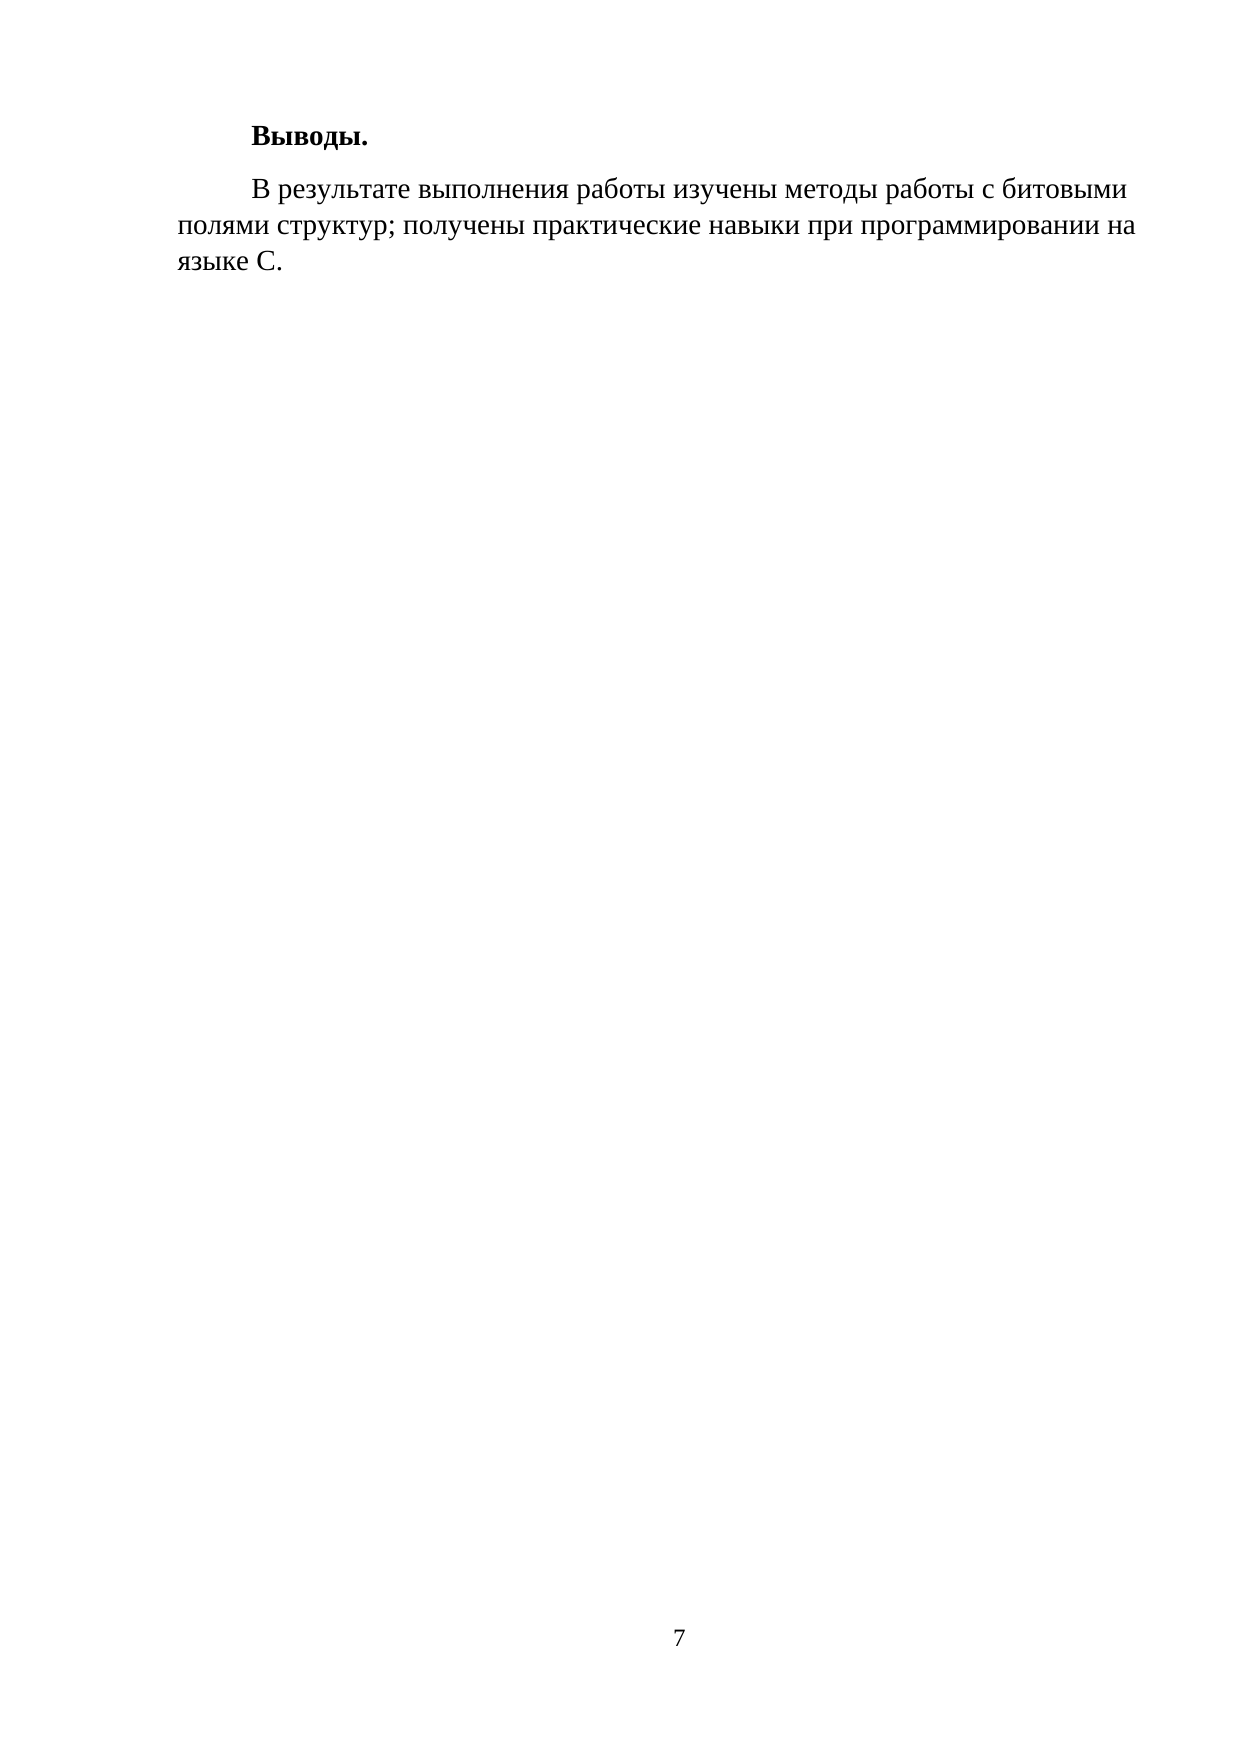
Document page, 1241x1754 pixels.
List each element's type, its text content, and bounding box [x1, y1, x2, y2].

text B результате выполнения работы изучены методы работы с битовыми полями структур; получены практические навыки при программировании на языке С. [177, 171, 1181, 277]
text Выводы. [177, 118, 1181, 152]
